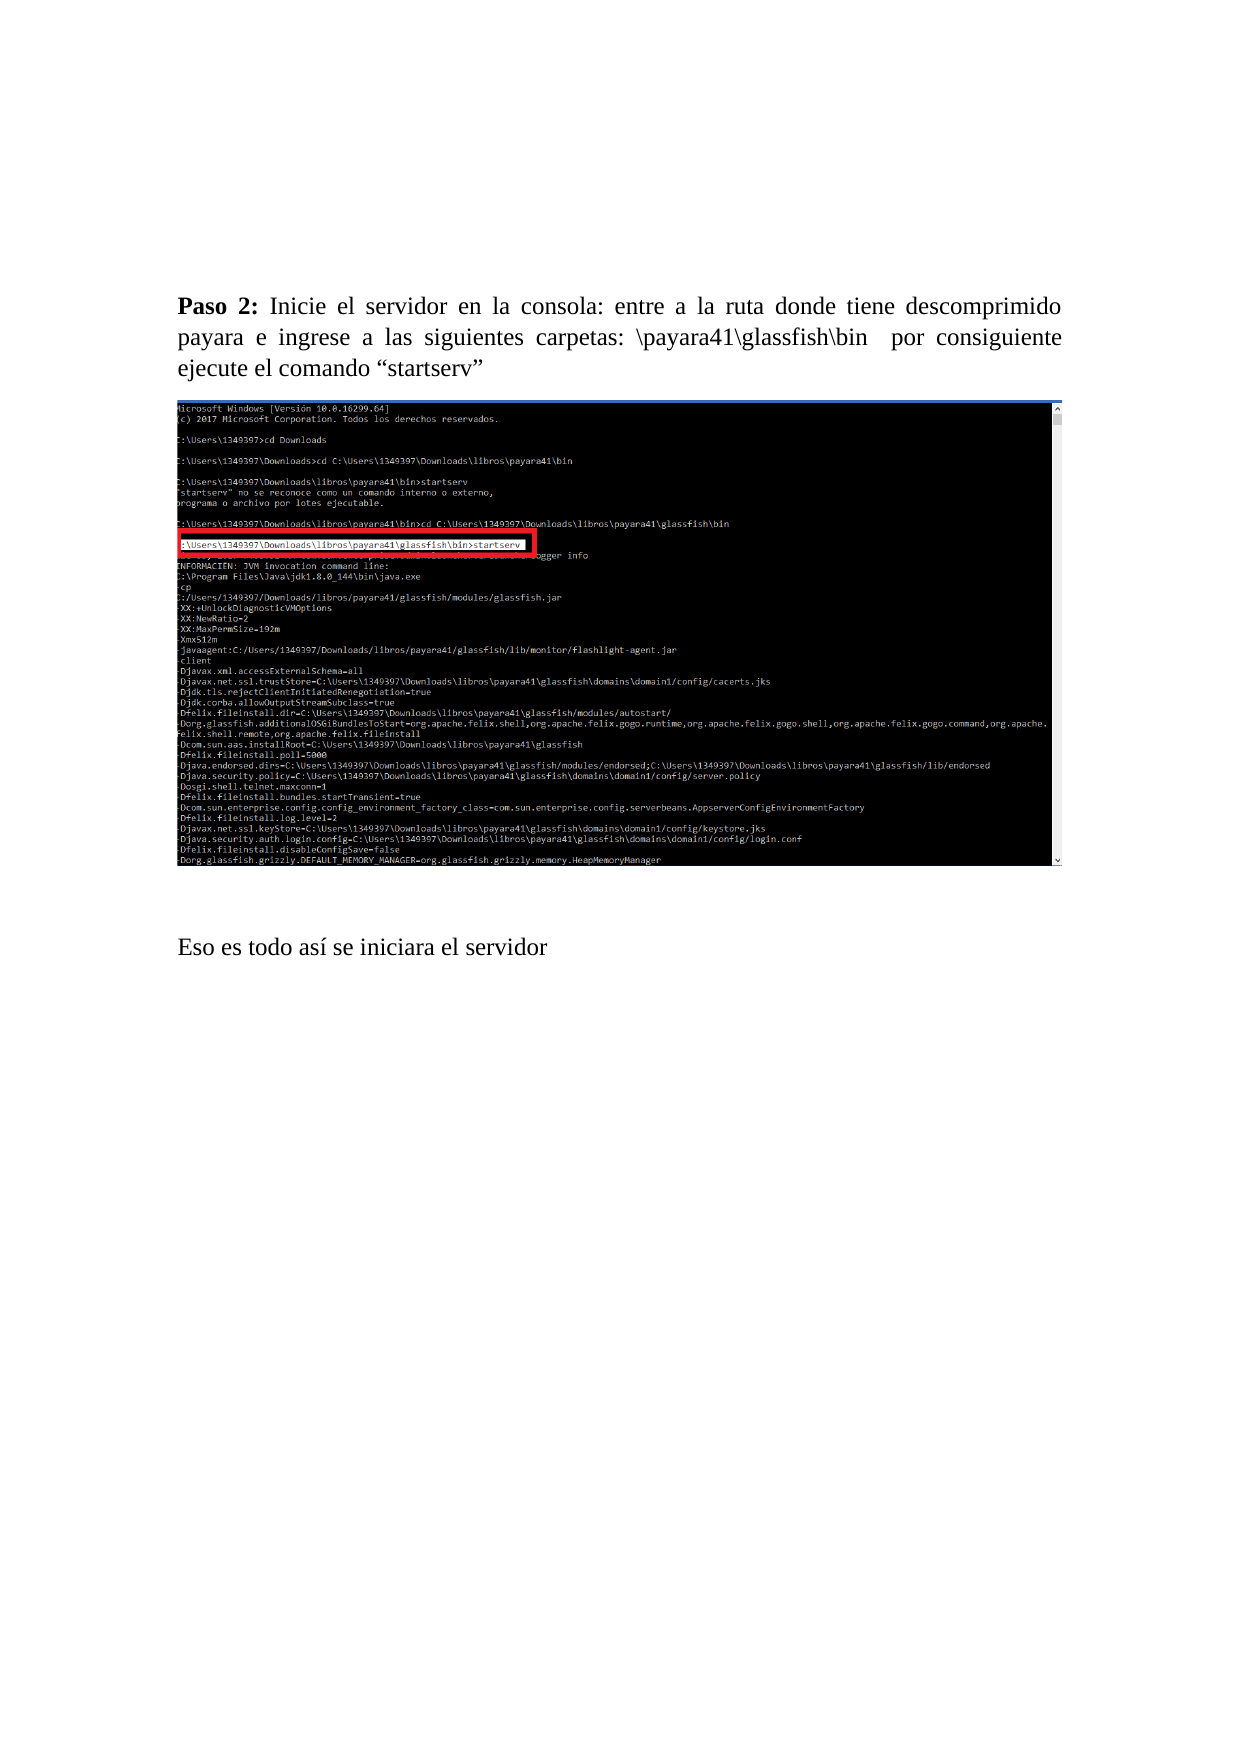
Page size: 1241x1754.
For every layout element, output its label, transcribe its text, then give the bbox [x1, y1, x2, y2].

text Eso es todo así se iniciara el servidor [177, 932, 1063, 961]
picture [177, 400, 1063, 866]
text Paso 2: Inicie el servidor en la consola: entre a la ruta donde tiene descomprimido payara e ingrese a las siguientes carpetas: \payara41\glassfish\bin por consiguiente ejecute el comando “startserv” [177, 291, 1063, 382]
